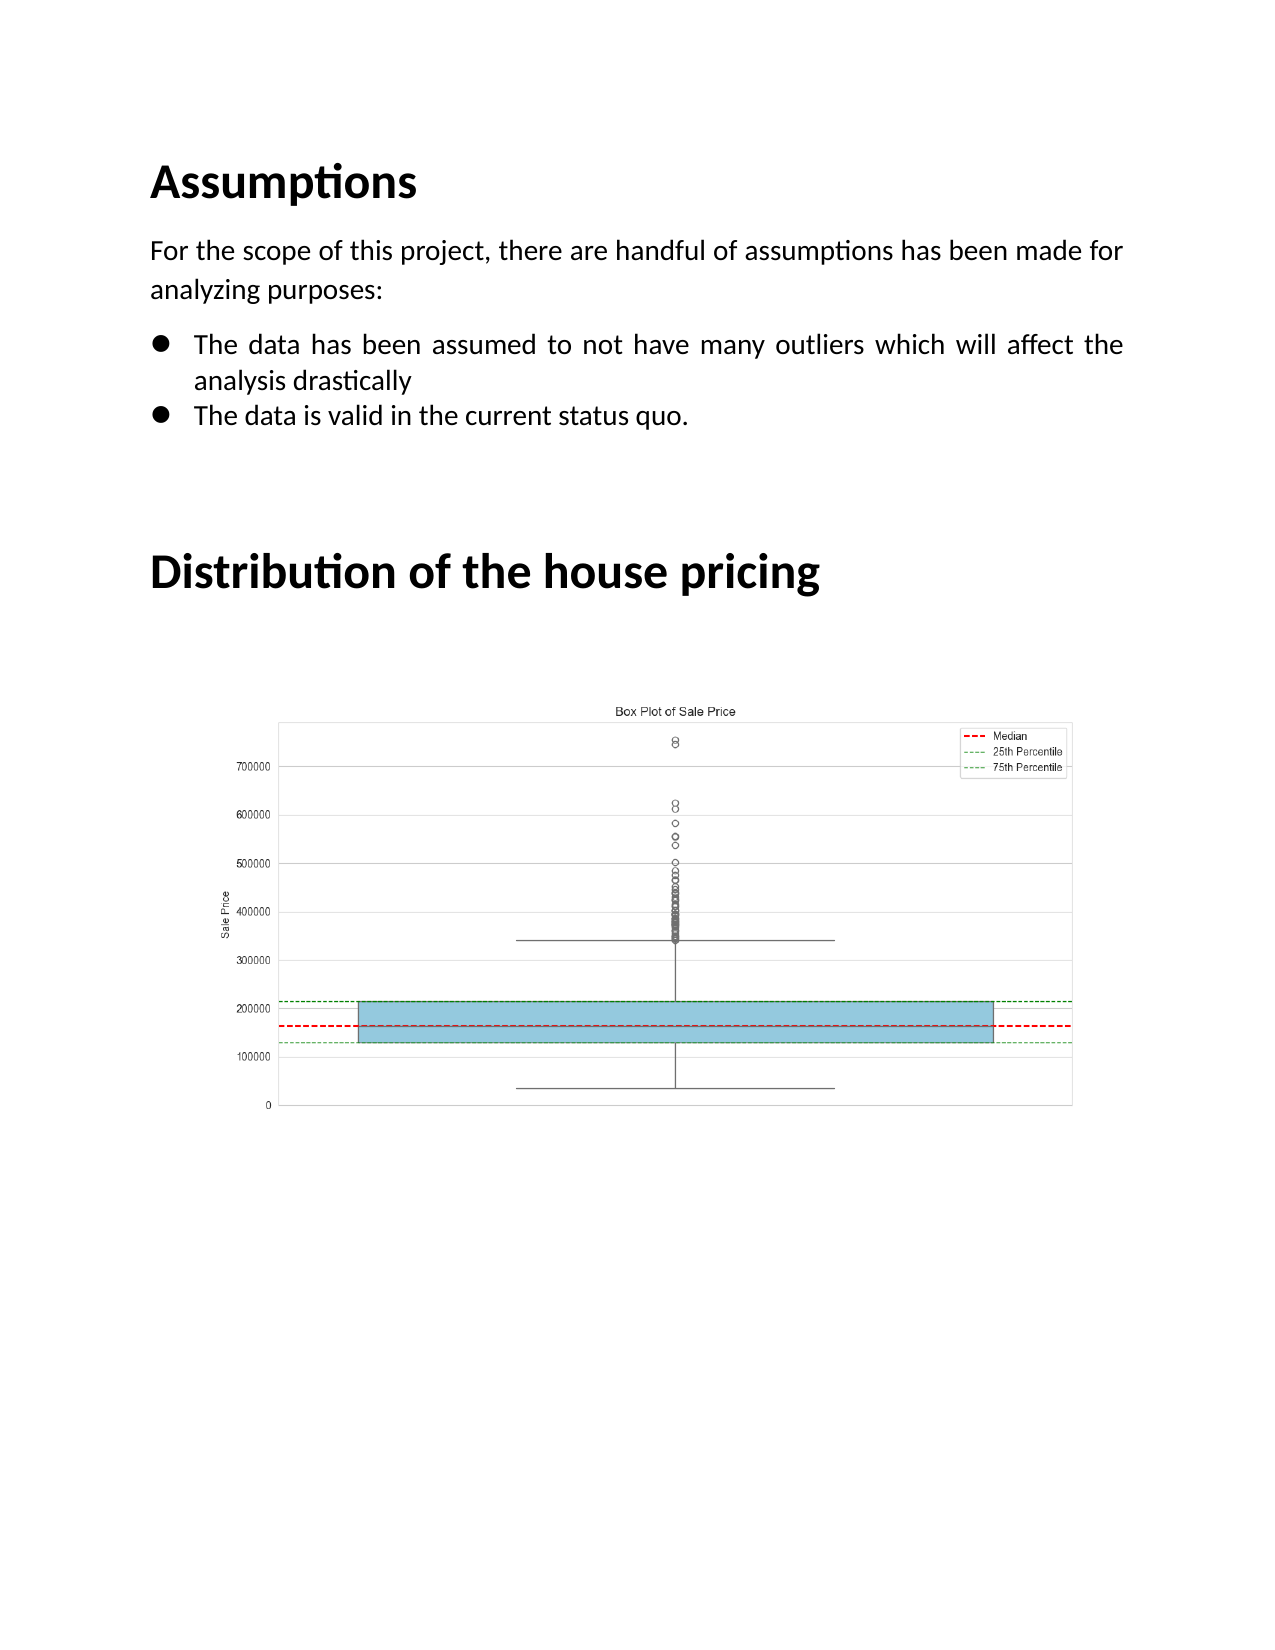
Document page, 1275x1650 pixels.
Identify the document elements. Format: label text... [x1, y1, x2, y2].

text For the scope of this project, there are handful of assumptions has been made for analyzing purposes: [150, 232, 1125, 307]
text Distribution of the house pricing [150, 540, 1125, 601]
text Assumptions [150, 150, 1125, 211]
picture [150, 662, 1174, 1160]
list The data is valid in the current status quo. [150, 397, 1125, 433]
list The data has been assumed to not have many outliers which will affect the analysis drastically [150, 326, 1125, 397]
